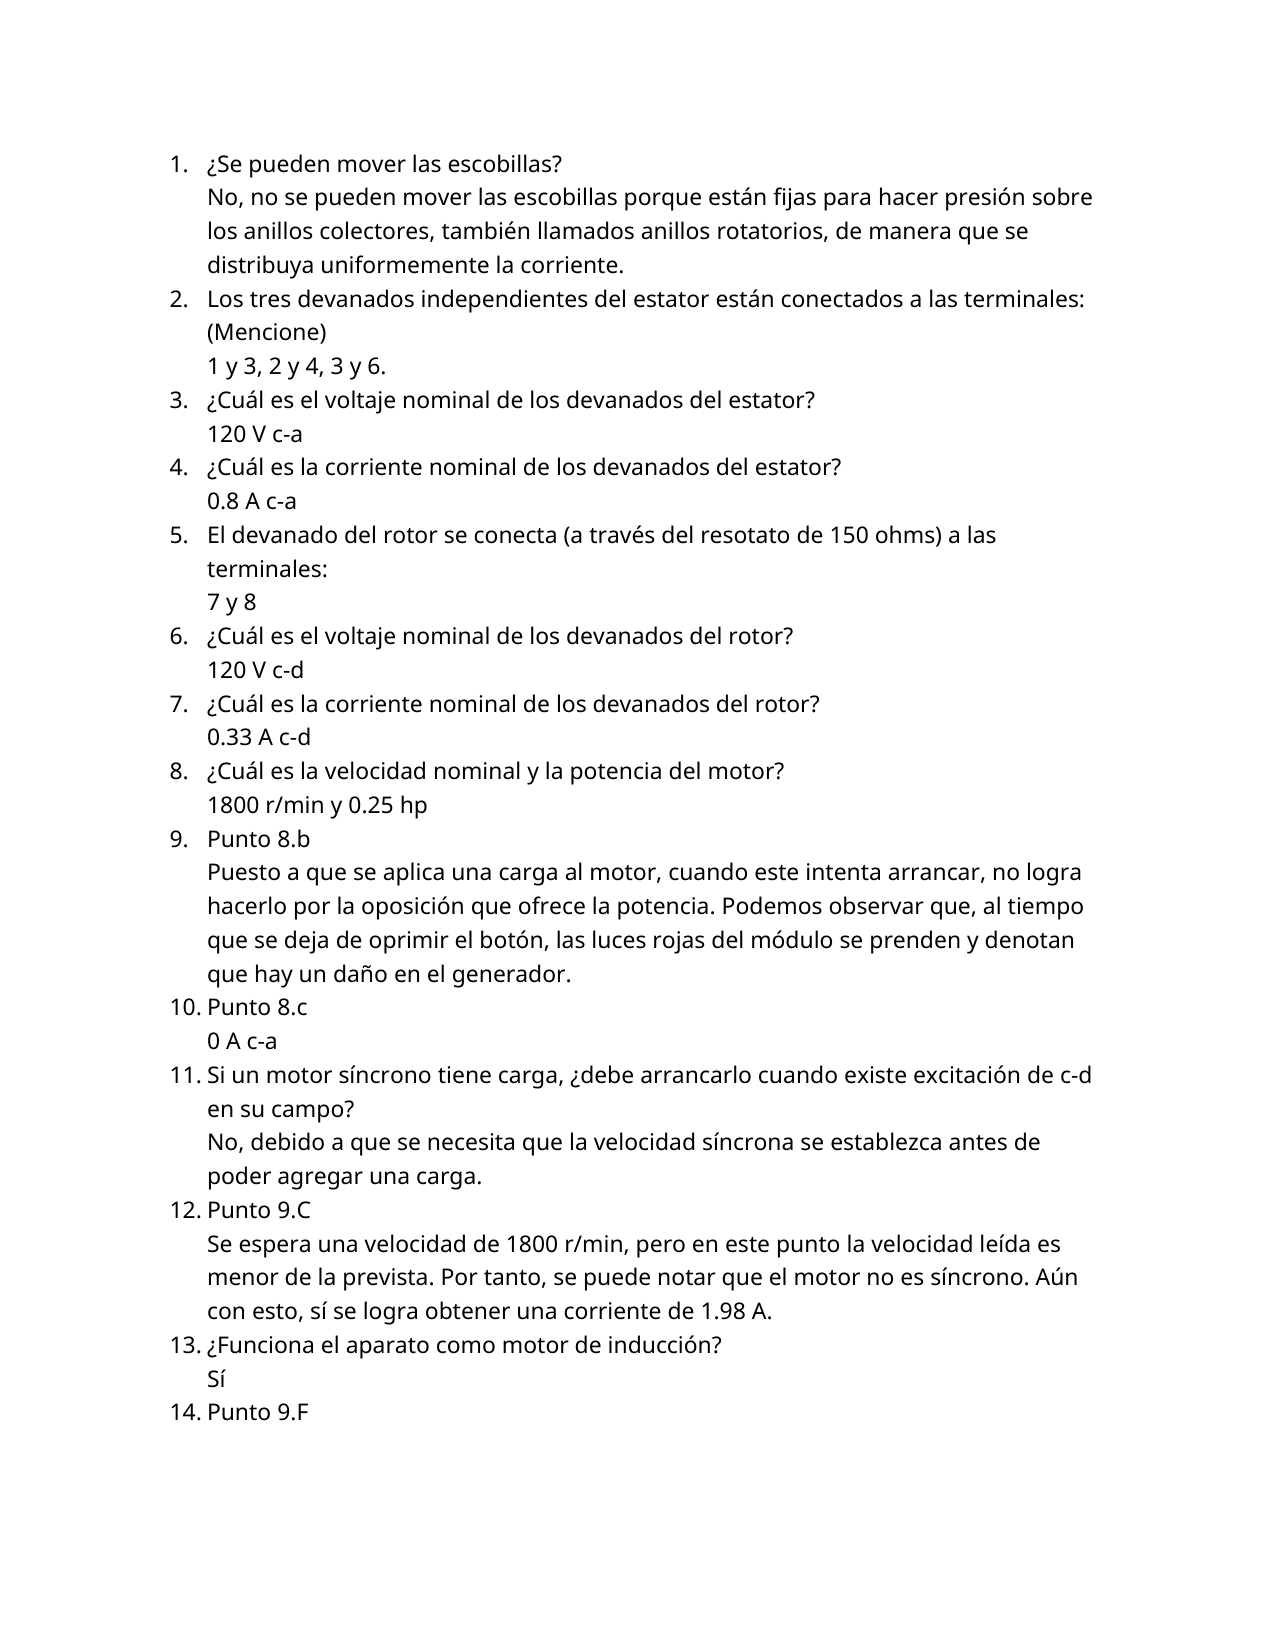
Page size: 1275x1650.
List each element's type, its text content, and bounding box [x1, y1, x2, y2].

list Los tres devanados independientes del estator están conectados a las terminales: (Mencione) [169, 283, 1098, 348]
list 0.33 A c-d [207, 721, 1098, 753]
list Se espera una velocidad de 1800 r/min, pero en este punto la velocidad leída es menor de la prevista. Por tanto, se puede notar que el motor no es síncrono. Aún con esto, sí se logra obtener una corriente de 1.98 A. [207, 1228, 1098, 1326]
list No, debido a que se necesita que la velocidad síncrona se establezca antes de poder agregar una carga. [207, 1126, 1098, 1191]
list 0 A c-a [207, 1025, 1098, 1056]
list ¿Cuál es el voltaje nominal de los devanados del estator? [169, 384, 1098, 415]
list 120 V c-a [207, 418, 1098, 449]
list ¿Funciona el aparato como motor de inducción? [169, 1329, 1098, 1360]
list Punto 8.c [169, 991, 1098, 1023]
list 0.8 A c-a [207, 485, 1098, 516]
list 1 y 3, 2 y 4, 3 y 6. [207, 350, 1098, 381]
list Punto 9.F [169, 1396, 1098, 1428]
list Punto 8.b [169, 823, 1098, 854]
list El devanado del rotor se conecta (a través del resotato de 150 ohms) a las terminales: [169, 519, 1098, 584]
list ¿Cuál es el voltaje nominal de los devanados del rotor? [169, 620, 1098, 651]
list No, no se pueden mover las escobillas porque están fijas para hacer presión sobre los anillos colectores, también llamados anillos rotatorios, de manera que se distribuya uniformemente la corriente. [207, 181, 1098, 280]
list ¿Se pueden mover las escobillas? [169, 148, 1098, 179]
list 1800 r/min y 0.25 hp [207, 789, 1098, 820]
list 120 V c-d [207, 654, 1098, 685]
list ¿Cuál es la corriente nominal de los devanados del rotor? [169, 688, 1098, 719]
list Puesto a que se aplica una carga al motor, cuando este intenta arrancar, no logra hacerlo por la oposición que ofrece la potencia. Podemos observar que, al tiempo que se deja de oprimir el botón, las luces rojas del módulo se prenden y denotan que hay un daño en el generador. [207, 856, 1098, 989]
list ¿Cuál es la velocidad nominal y la potencia del motor? [169, 755, 1098, 786]
list ¿Cuál es la corriente nominal de los devanados del estator? [169, 451, 1098, 483]
list Sí [207, 1363, 1098, 1394]
list 7 y 8 [207, 586, 1098, 618]
list Punto 9.C [169, 1194, 1098, 1225]
list Si un motor síncrono tiene carga, ¿debe arrancarlo cuando existe excitación de c-d en su campo? [169, 1059, 1098, 1124]
